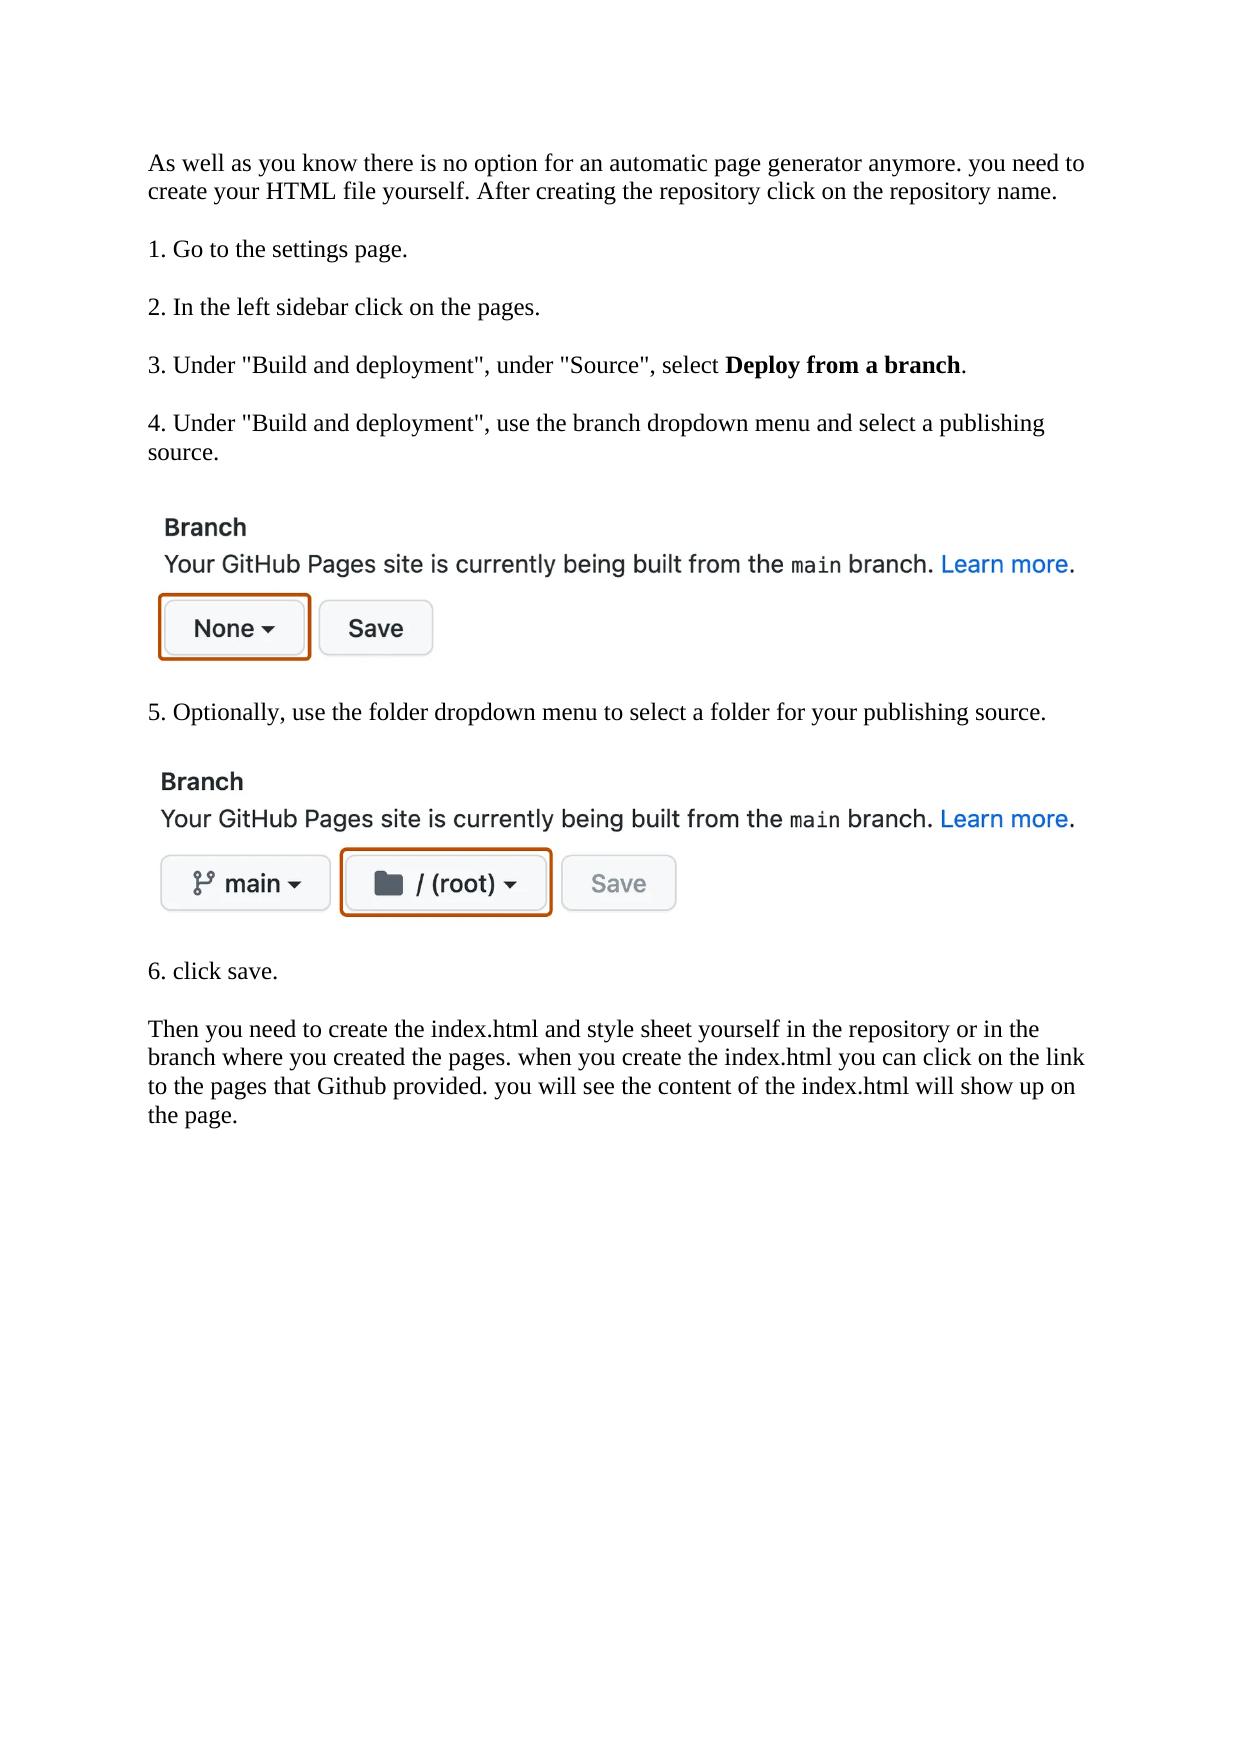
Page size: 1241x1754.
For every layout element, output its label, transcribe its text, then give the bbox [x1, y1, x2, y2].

text Then you need to create the index.html and style sheet yourself in the repository or in the branch where you created the pages. when you create the index.html you can click on the link to the pages that Github provided. you will see the content of the index.html will show up on the page. [148, 1014, 1093, 1129]
text 5. Optionally, use the folder dropdown menu to select a folder for your publishing source. [148, 697, 1093, 726]
picture [147, 754, 1093, 927]
picture [147, 494, 1093, 668]
text 3. Under "Build and deployment", under "Source", select Deploy from a branch. [148, 350, 1093, 379]
text 2. In the left sidebar click on the pages. [148, 292, 1093, 321]
text 1. Go to the settings page. [148, 234, 1093, 263]
text As well as you know there is no option for an automatic page generator anymore. you need to create your HTML file yourself. After creating the repository click on the repository name. [148, 148, 1093, 205]
text 4. Under "Build and deployment", use the branch dropdown menu and select a publishing source. [148, 408, 1093, 466]
text 6. click save. [148, 956, 1093, 984]
